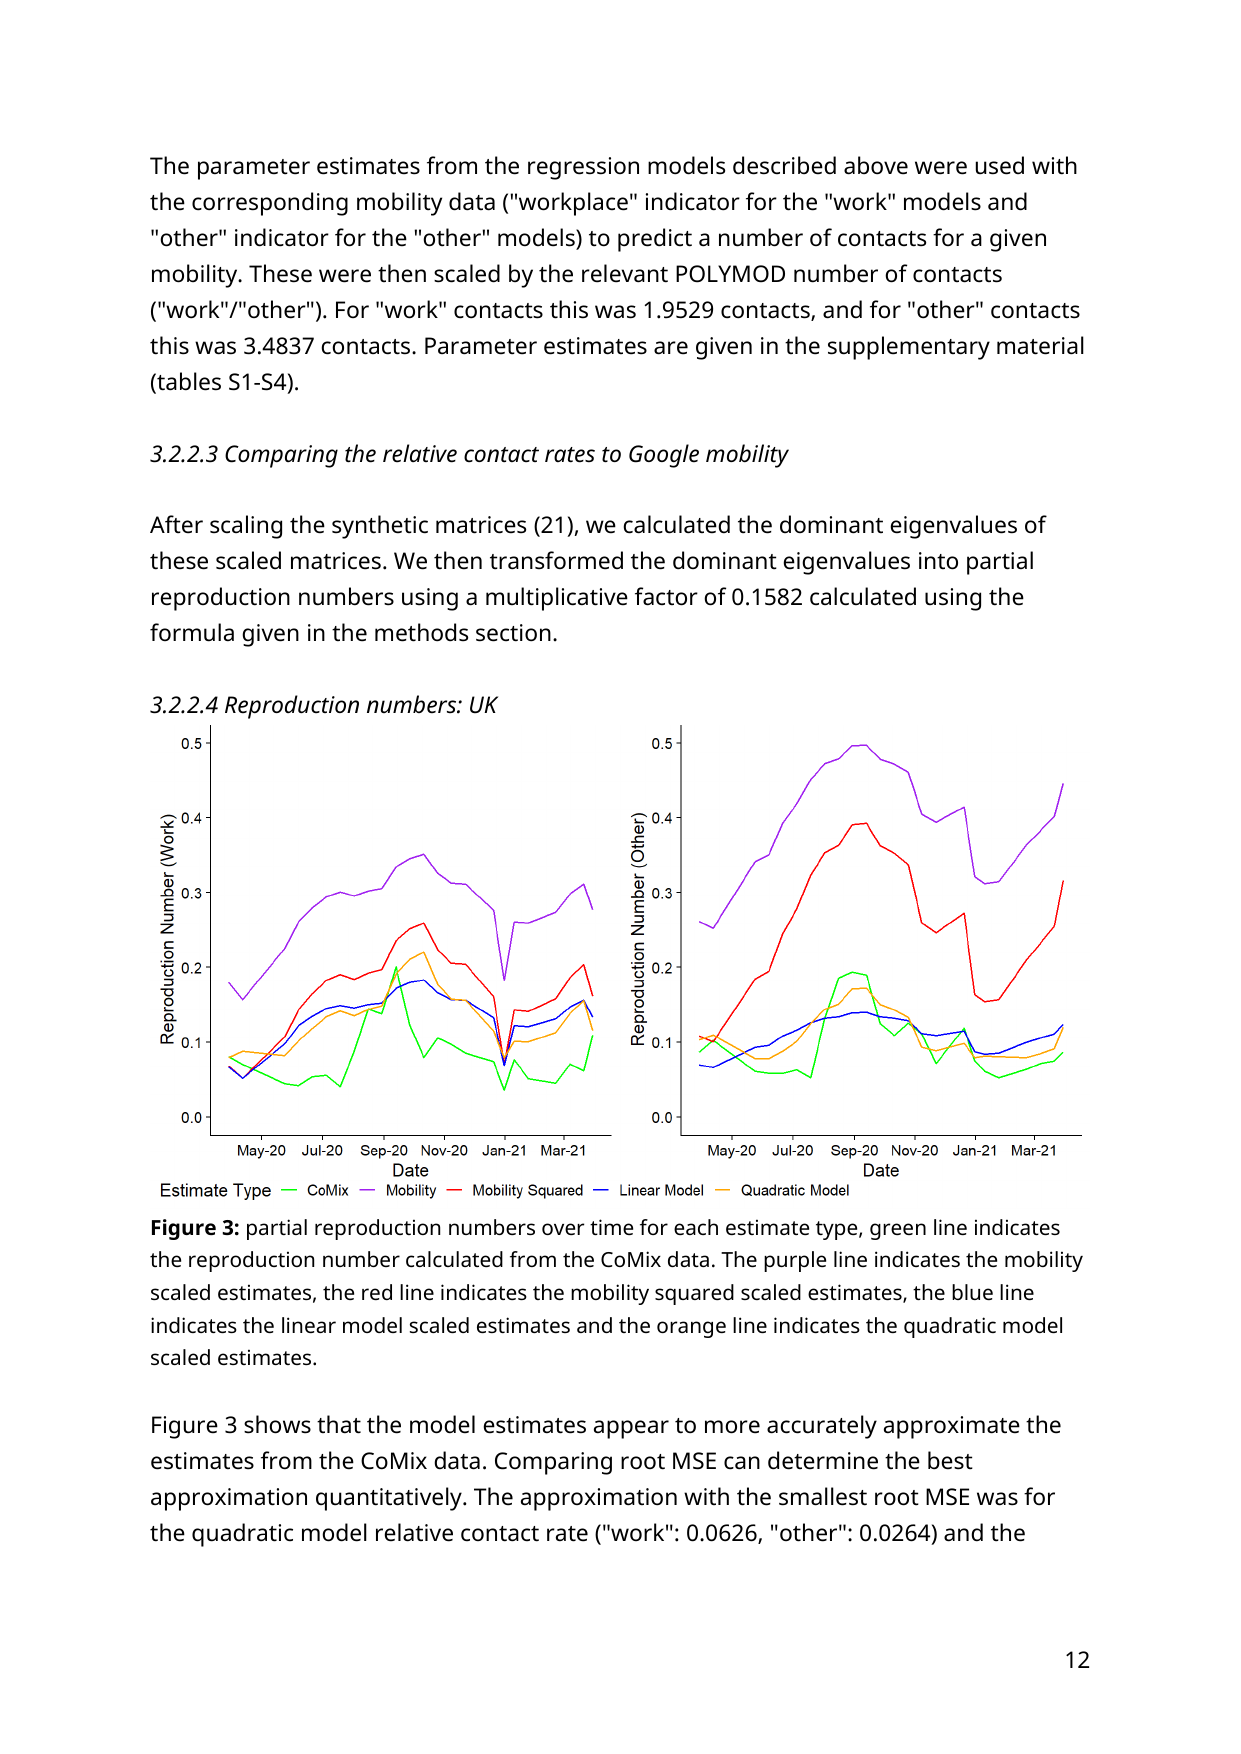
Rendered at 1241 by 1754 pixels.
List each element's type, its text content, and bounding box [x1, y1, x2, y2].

picture [150, 725, 1091, 1209]
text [150, 1409, 1090, 1548]
text After scaling the synthetic matrices (21), we calculated the dominant eigenvalues of these scaled matrices. We then transformed the dominant eigenvalues into partial reproduction numbers using a multiplicative factor of 0.1582 calculated using the formula given in the methods section. [150, 509, 1090, 648]
text The parameter estimates from the regression models described above were used with the corresponding mobility data ("workplace" indicator for the "work" models and "other" indicator for the "other" models) to predict a number of contacts for a given mobility. These were then scaled by the relevant POLYMOD number of contacts ("work"/"other"). For "work" contacts this was 1.9529 contacts, and for "other" contacts this was 3.4837 contacts. Parameter estimates are given in the supplementary material (tables S1-S4). [150, 150, 1090, 397]
subtitle 3.2.2.4 Reproduction numbers: UK [150, 689, 1090, 720]
text Figure 3: partial reproduction numbers over time for each estimate type, green line indicates the reproduction number calculated from the CoMix data. The purple line indicates the mobility scaled estimates, the red line indicates the mobility squared scaled estimates, the blue line indicates the linear model scaled estimates and the orange line indicates the quadratic model scaled estimates. [150, 1213, 1090, 1372]
subtitle 3.2.2.3 Comparing the relative contact rates to Google mobility [150, 437, 1090, 469]
